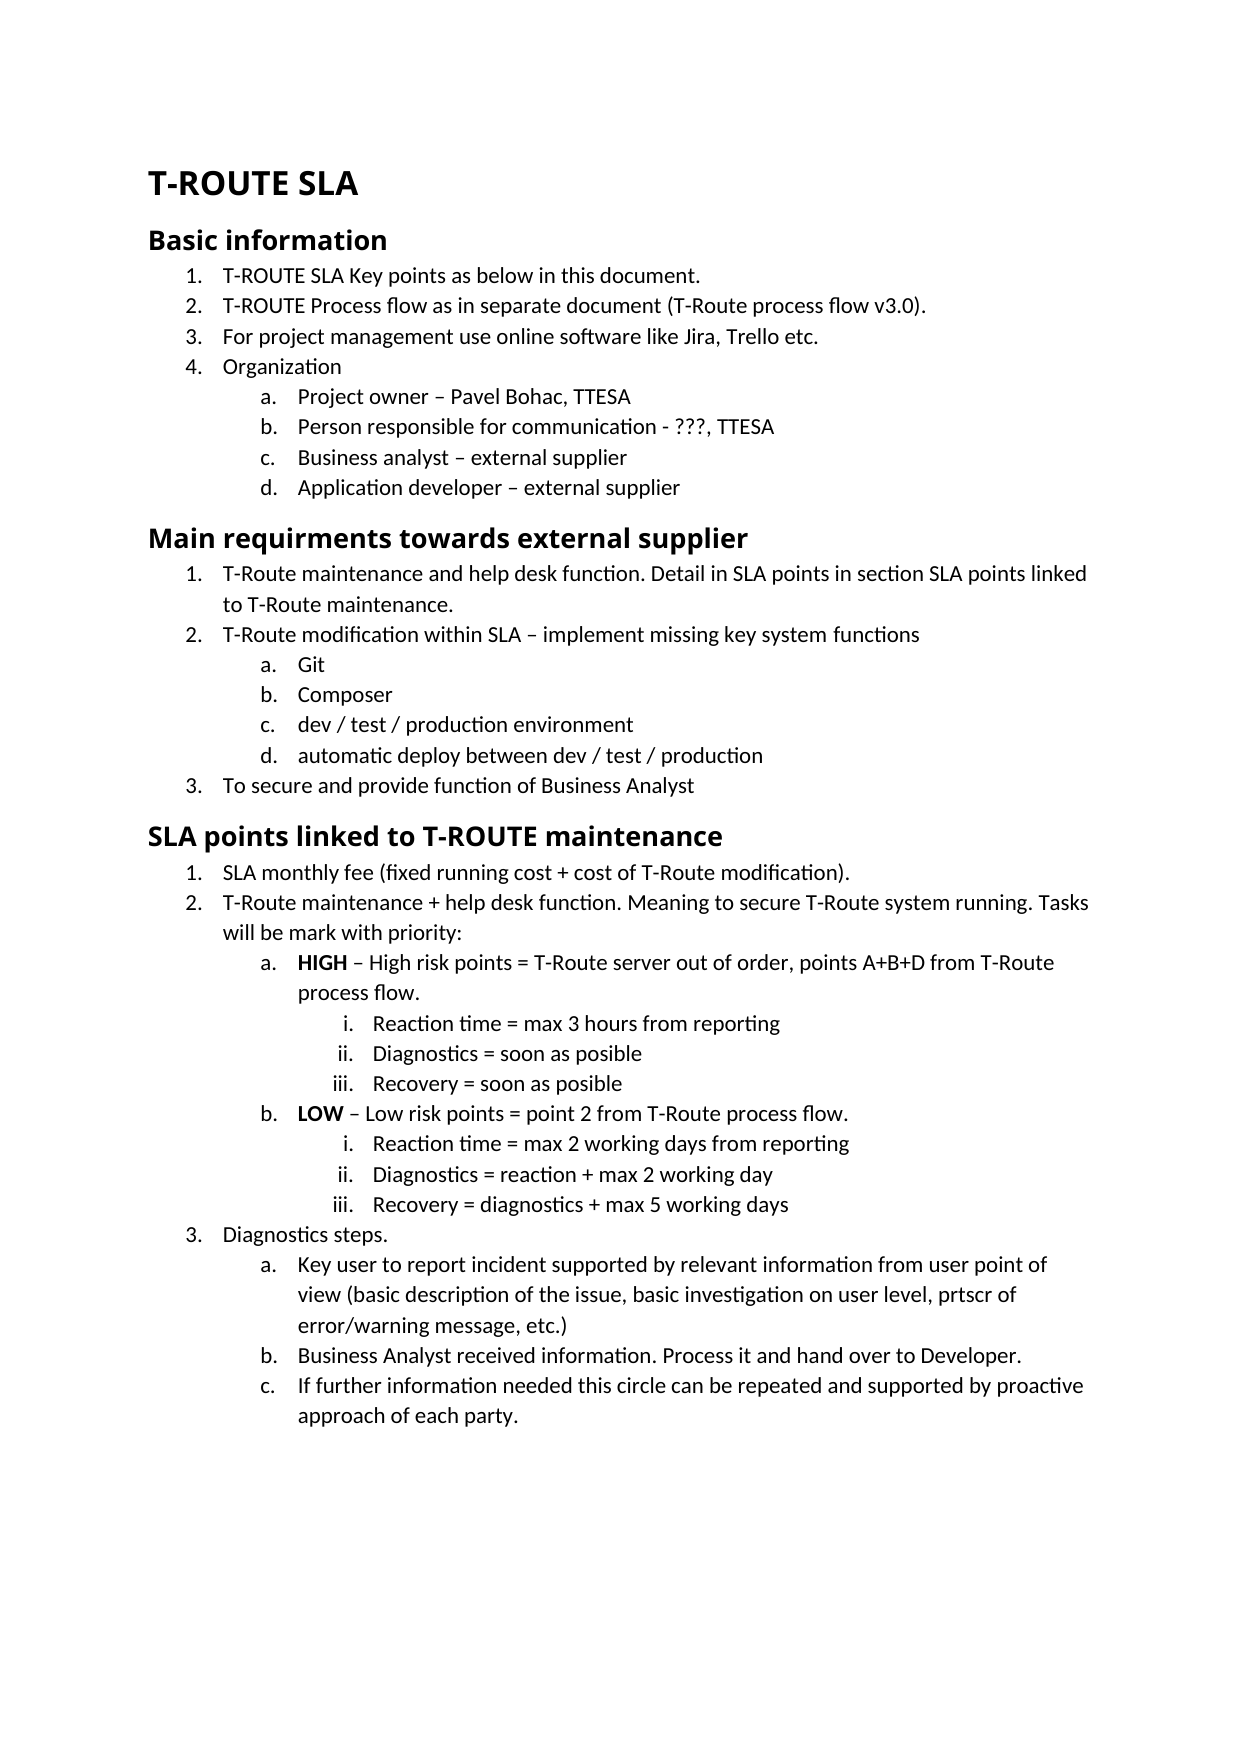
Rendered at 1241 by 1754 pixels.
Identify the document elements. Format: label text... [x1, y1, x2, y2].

list Diagnostics = soon as posible [354, 1039, 1093, 1067]
list Git [260, 650, 1093, 678]
list Project owner – Pavel Bohac, TTESA [260, 382, 1093, 410]
list Reaction time = max 2 working days from reporting [354, 1129, 1093, 1157]
list For project management use online software like Jira, Trello etc. [185, 322, 1093, 350]
list Composer [260, 680, 1093, 708]
list Diagnostics = reaction + max 2 working day [354, 1160, 1093, 1188]
list automatic deploy between dev / test / production [260, 741, 1093, 769]
list Recovery = soon as posible [354, 1069, 1093, 1097]
list To secure and provide function of Business Analyst [185, 771, 1093, 799]
list T-ROUTE Process flow as in separate document (T-Route process flow v3.0). [185, 292, 1093, 319]
list Organization [185, 352, 1093, 380]
subtitle Basic information [148, 222, 1093, 258]
list HIGH – High risk points = T-Route server out of order, points A+B+D from T-Route process flow. [260, 948, 1093, 1006]
list If further information needed this circle can be repeated and supported by proactive approach of each party. [260, 1371, 1093, 1429]
list T-ROUTE SLA Key points as below in this document. [185, 261, 1093, 289]
list Reaction time = max 3 hours from reporting [354, 1009, 1093, 1037]
list T-Route modification within SLA – implement missing key system functions [185, 620, 1093, 648]
list LOW – Low risk points = point 2 from T-Route process flow. [260, 1099, 1093, 1127]
list Diagnostics steps. [185, 1220, 1093, 1248]
subtitle Main requirments towards external supplier [148, 520, 1093, 557]
list T-Route maintenance + help desk function. Meaning to secure T-Route system running. Tasks will be mark with priority: [185, 888, 1093, 946]
subtitle SLA points linked to T-ROUTE maintenance [148, 818, 1093, 855]
list Key user to report incident supported by relevant information from user point of view (basic description of the issue, basic investigation on user level, prtscr of error/warning message, etc.) [260, 1250, 1093, 1339]
list T-Route maintenance and help desk function. Detail in SLA points in section SLA points linked to T-Route maintenance. [185, 559, 1093, 618]
list Business analyst – external supplier [260, 443, 1093, 471]
list dev / test / production environment [260, 711, 1093, 738]
list Business Analyst received information. Process it and hand over to Developer. [260, 1341, 1093, 1369]
list Recovery = diagnostics + max 5 working days [354, 1190, 1093, 1218]
list Application developer – external supplier [260, 473, 1093, 501]
list Person responsible for communication - ???, TTESA [260, 412, 1093, 440]
list SLA monthly fee (fixed running cost + cost of T-Route modification). [185, 858, 1093, 886]
subtitle T-ROUTE SLA [148, 160, 1093, 206]
